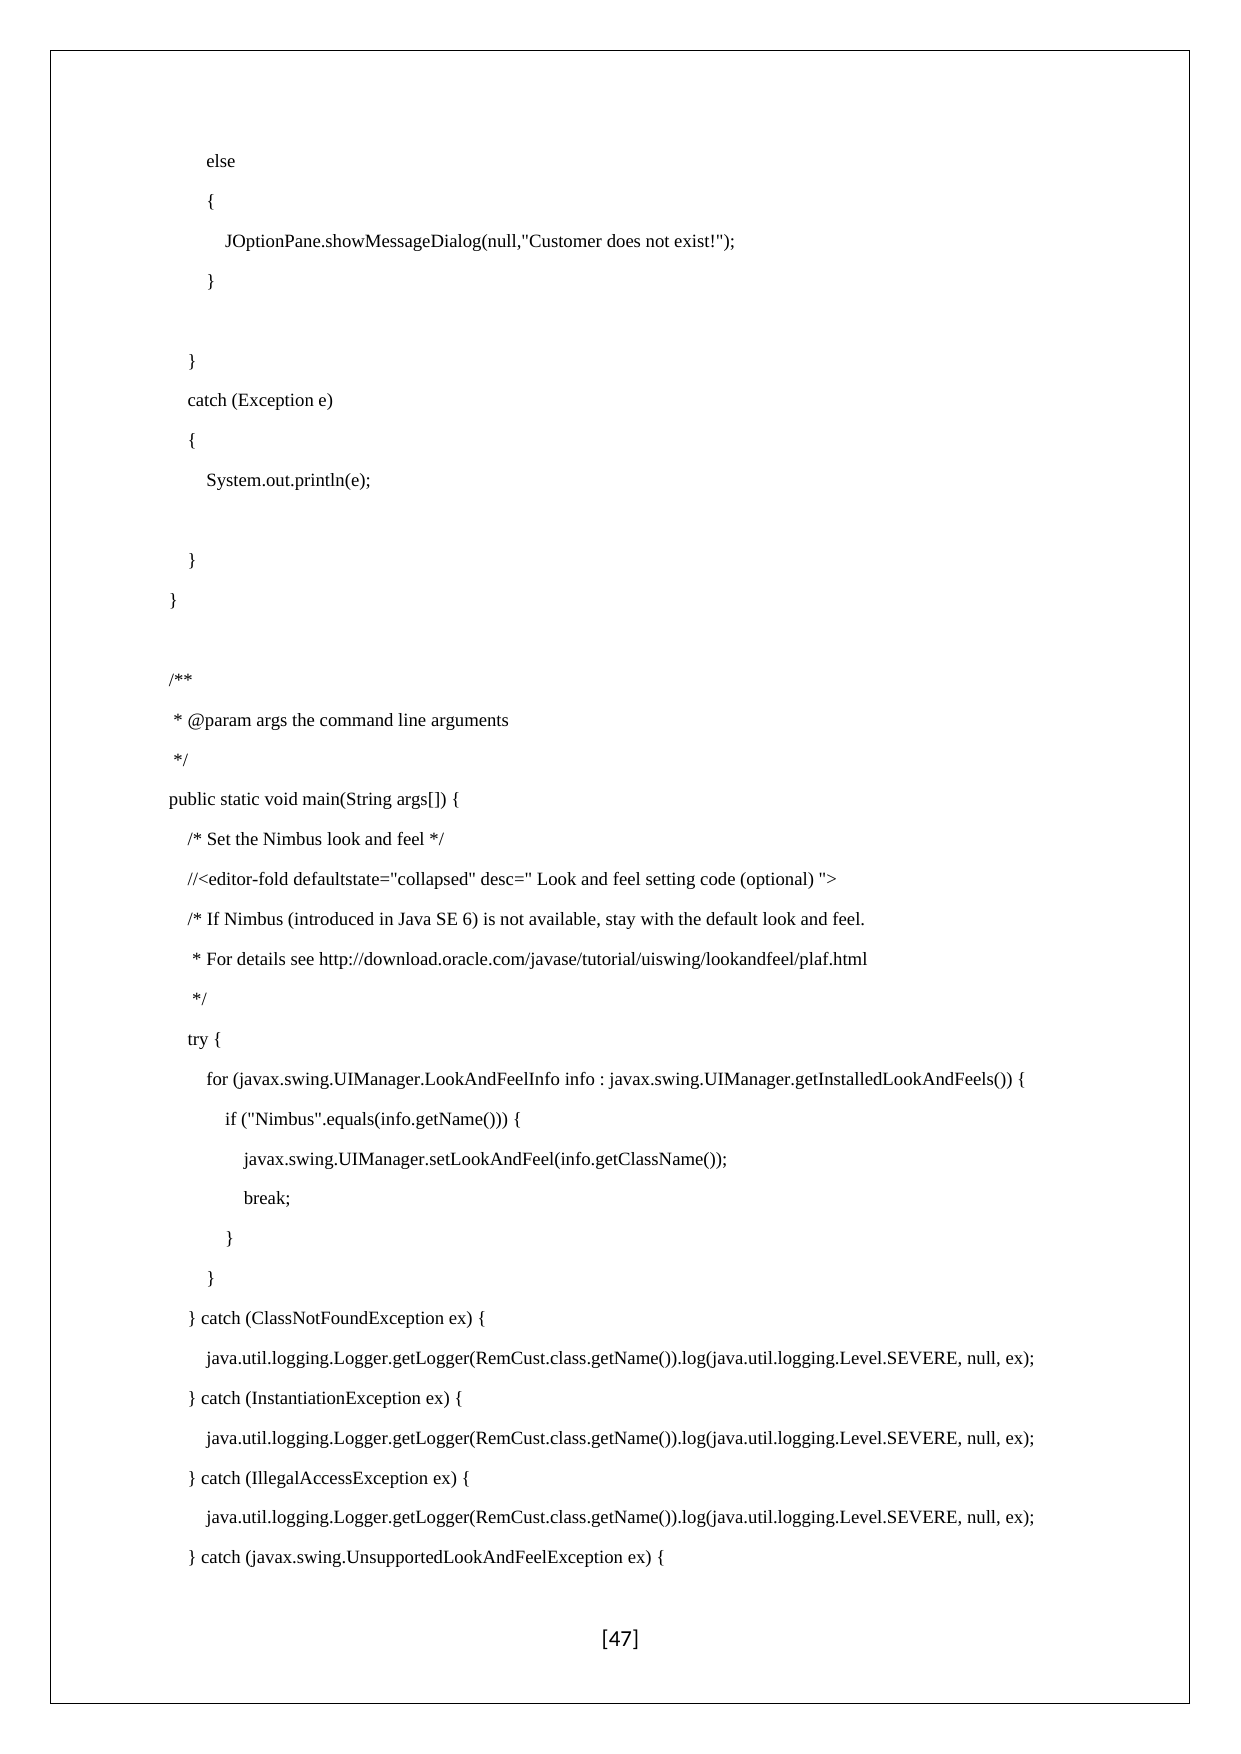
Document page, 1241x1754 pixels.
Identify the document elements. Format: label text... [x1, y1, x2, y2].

text break; [150, 1187, 1090, 1209]
text } [150, 1227, 1090, 1249]
text */ [150, 748, 1090, 770]
text javax.swing.UIManager.setLookAndFeel(info.getClassName()); [150, 1147, 1090, 1169]
text java.util.logging.Logger.getLogger(RemCust.class.getName()).log(java.util.logging.Level.SEVERE, null, ex); [150, 1427, 1090, 1448]
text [150, 1506, 1090, 1528]
text } catch (ClassNotFoundException ex) { [150, 1307, 1090, 1328]
text * @param args the command line arguments [150, 708, 1090, 730]
text /* Set the Nimbus look and feel */ [150, 828, 1090, 850]
text JOptionPane.showMessageDialog(null,"Customer does not exist!"); [150, 230, 1090, 251]
text for (javax.swing.UIManager.LookAndFeelInfo info : javax.swing.UIManager.getInstalledLookAndFeels()) { [150, 1068, 1090, 1089]
text } catch (javax.swing.UnsupportedLookAndFeelException ex) { [150, 1546, 1090, 1568]
text /* If Nimbus (introduced in Java SE 6) is not available, stay with the default look and feel. [150, 908, 1090, 929]
text System.out.println(e); [150, 469, 1090, 491]
text catch (Exception e) [150, 389, 1090, 411]
text java.util.logging.Logger.getLogger(RemCust.class.getName()).log(java.util.logging.Level.SEVERE, null, ex); [150, 1347, 1090, 1368]
text if ("Nimbus".equals(info.getName())) { [150, 1107, 1090, 1129]
text /** [150, 669, 1090, 690]
text } catch (IllegalAccessException ex) { [150, 1467, 1090, 1488]
text */ [150, 988, 1090, 1009]
text try { [150, 1028, 1090, 1049]
text //<editor-fold defaultstate="collapsed" desc=" Look and feel setting code (optional) "> [150, 868, 1090, 890]
text else [150, 150, 1090, 172]
text } [150, 1267, 1090, 1289]
text } [150, 349, 1090, 371]
text { [150, 429, 1090, 451]
text } [150, 270, 1090, 291]
text * For details see http://download.oracle.com/javase/tutorial/uiswing/lookandfeel/plaf.html [150, 948, 1090, 969]
text } [150, 549, 1090, 571]
text } catch (InstantiationException ex) { [150, 1387, 1090, 1408]
text } [150, 589, 1090, 610]
text public static void main(String args[]) { [150, 788, 1090, 810]
text { [150, 190, 1090, 211]
